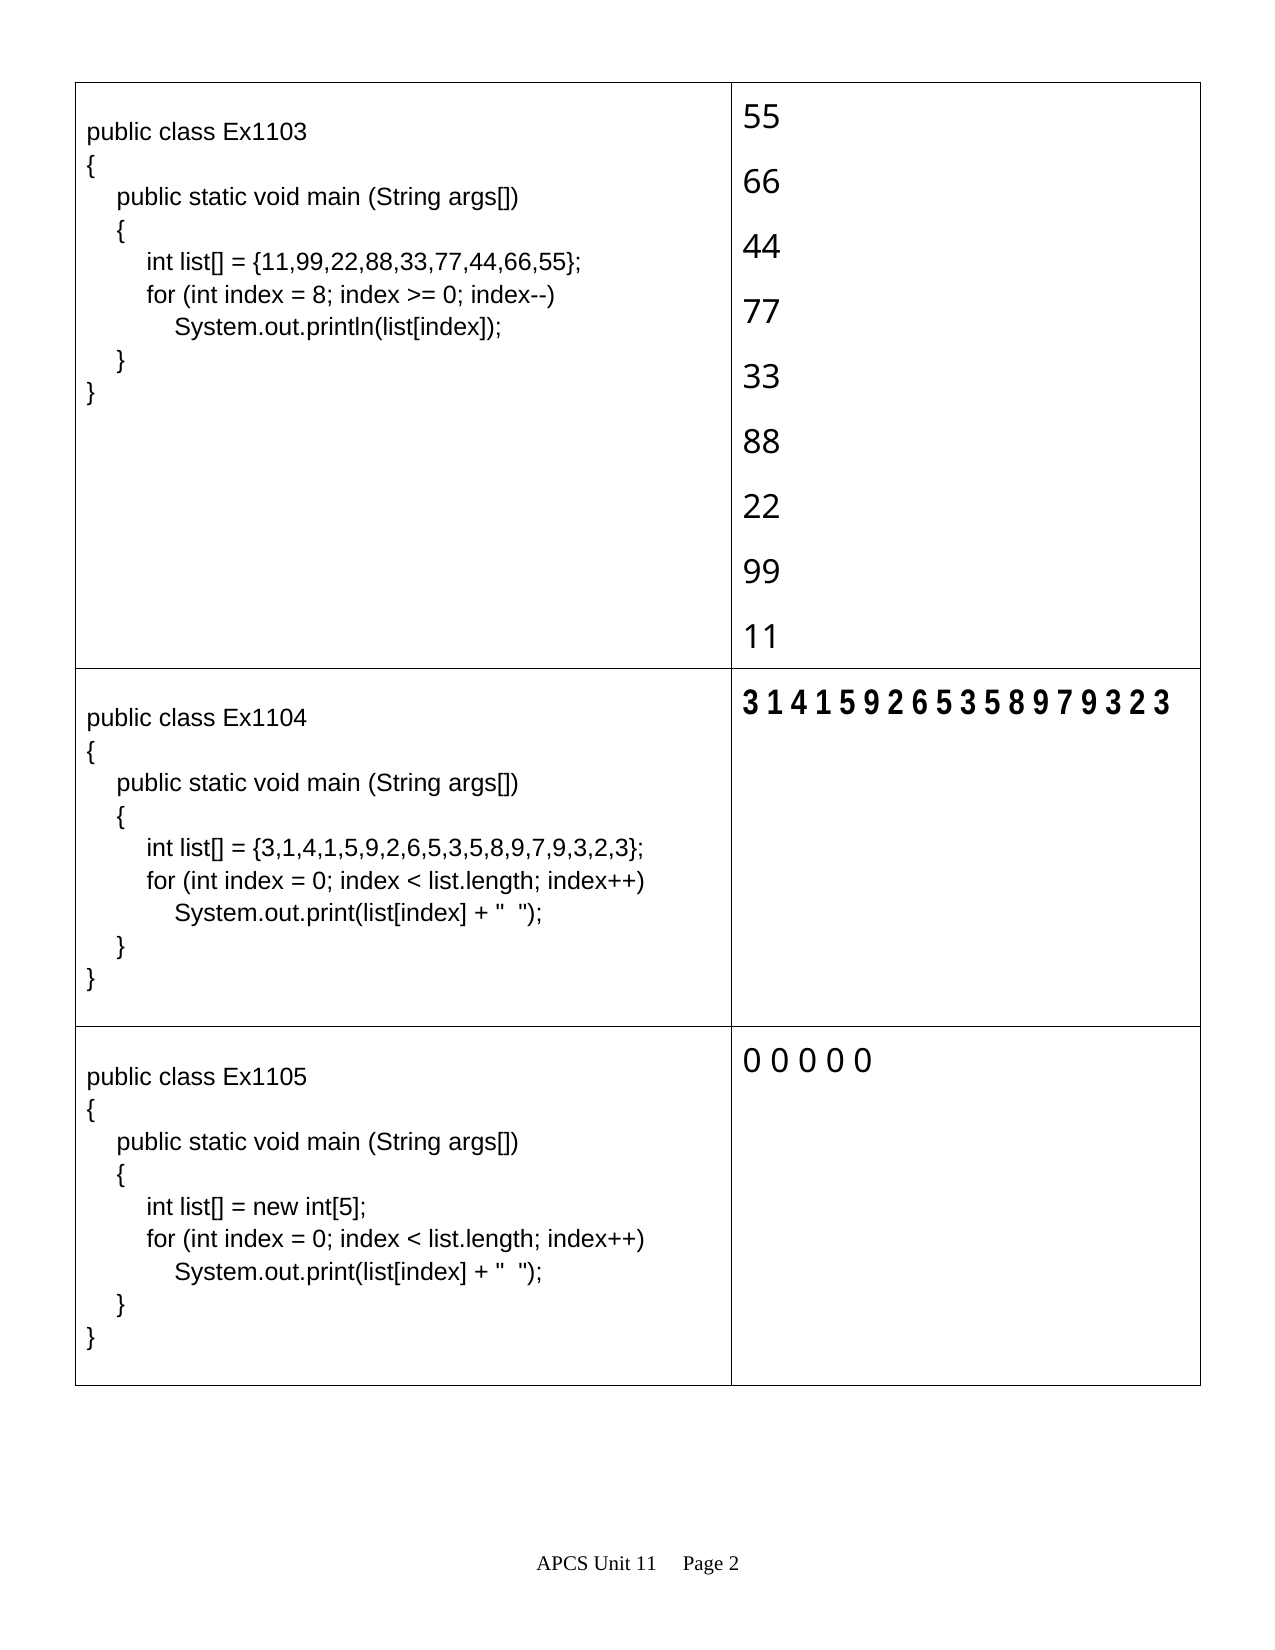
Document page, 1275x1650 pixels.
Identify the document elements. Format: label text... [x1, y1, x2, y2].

table_cell 0 0 0 0 0 [732, 1027, 1200, 1385]
table_cell 55 66 44 77 33 88 22 99 11 [732, 83, 1200, 668]
table_cell public class Ex1104 { public static void main (String args[]) { int list[] = {3,1,4,1,5,9,2,6,5,3,5,8,9,7,9,3,2,3}; for (int index = 0; index < list.length; index++) System.out.print(list[index] + " "); } } [76, 669, 731, 1026]
table_cell public class Ex1105 { public static void main (String args[]) { int list[] = new int[5]; for (int index = 0; index < list.length; index++) System.out.print(list[index] + " "); } } [76, 1027, 731, 1385]
table_cell public class Ex1103 { public static void main (String args[]) { int list[] = {11,99,22,88,33,77,44,66,55}; for (int index = 8; index >= 0; index--) System.out.println(list[index]); } } [76, 83, 731, 668]
table_cell 3 1 4 1 5 9 2 6 5 3 5 8 9 7 9 3 2 3 [732, 669, 1200, 1026]
